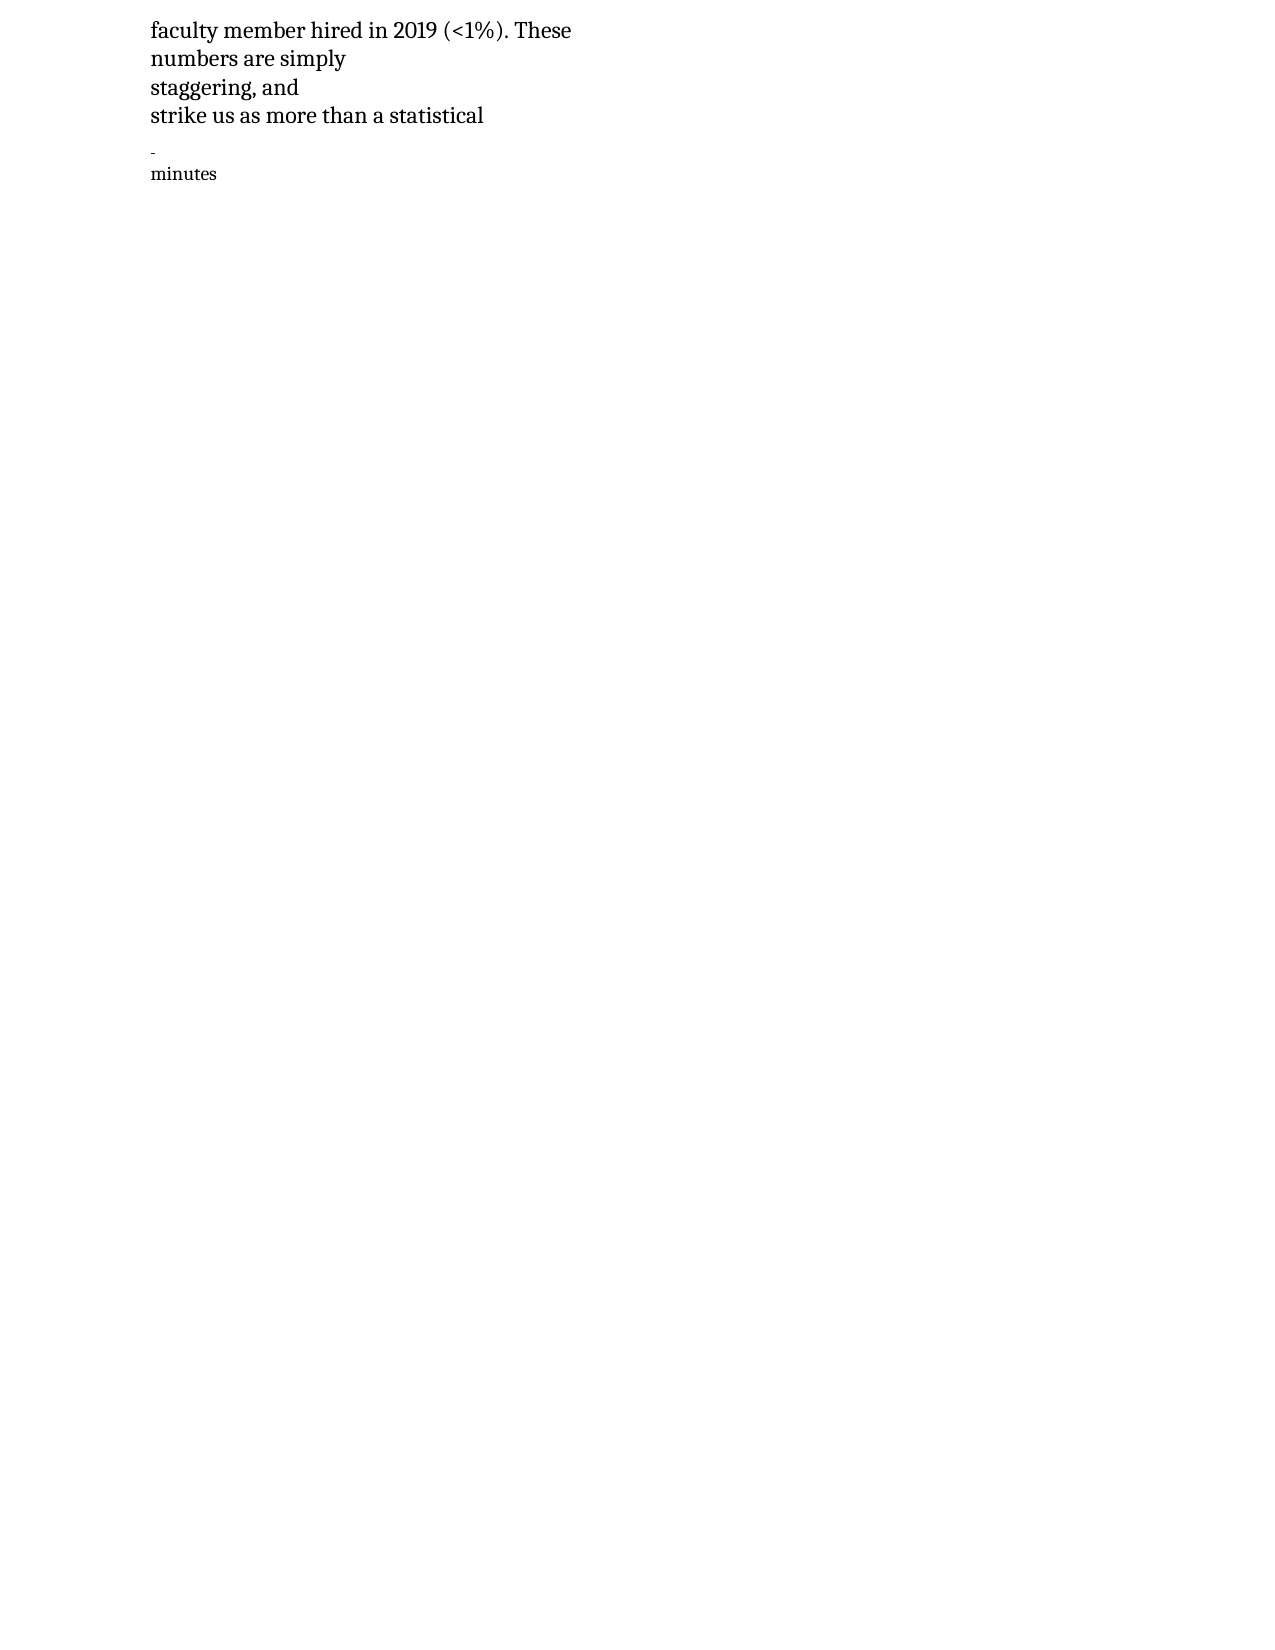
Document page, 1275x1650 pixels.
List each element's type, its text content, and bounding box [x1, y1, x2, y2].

text faculty member hired in 2019 (<1%). These numbers are simply staggering, and strike us as more than a statistical minutes [150, 16, 930, 186]
